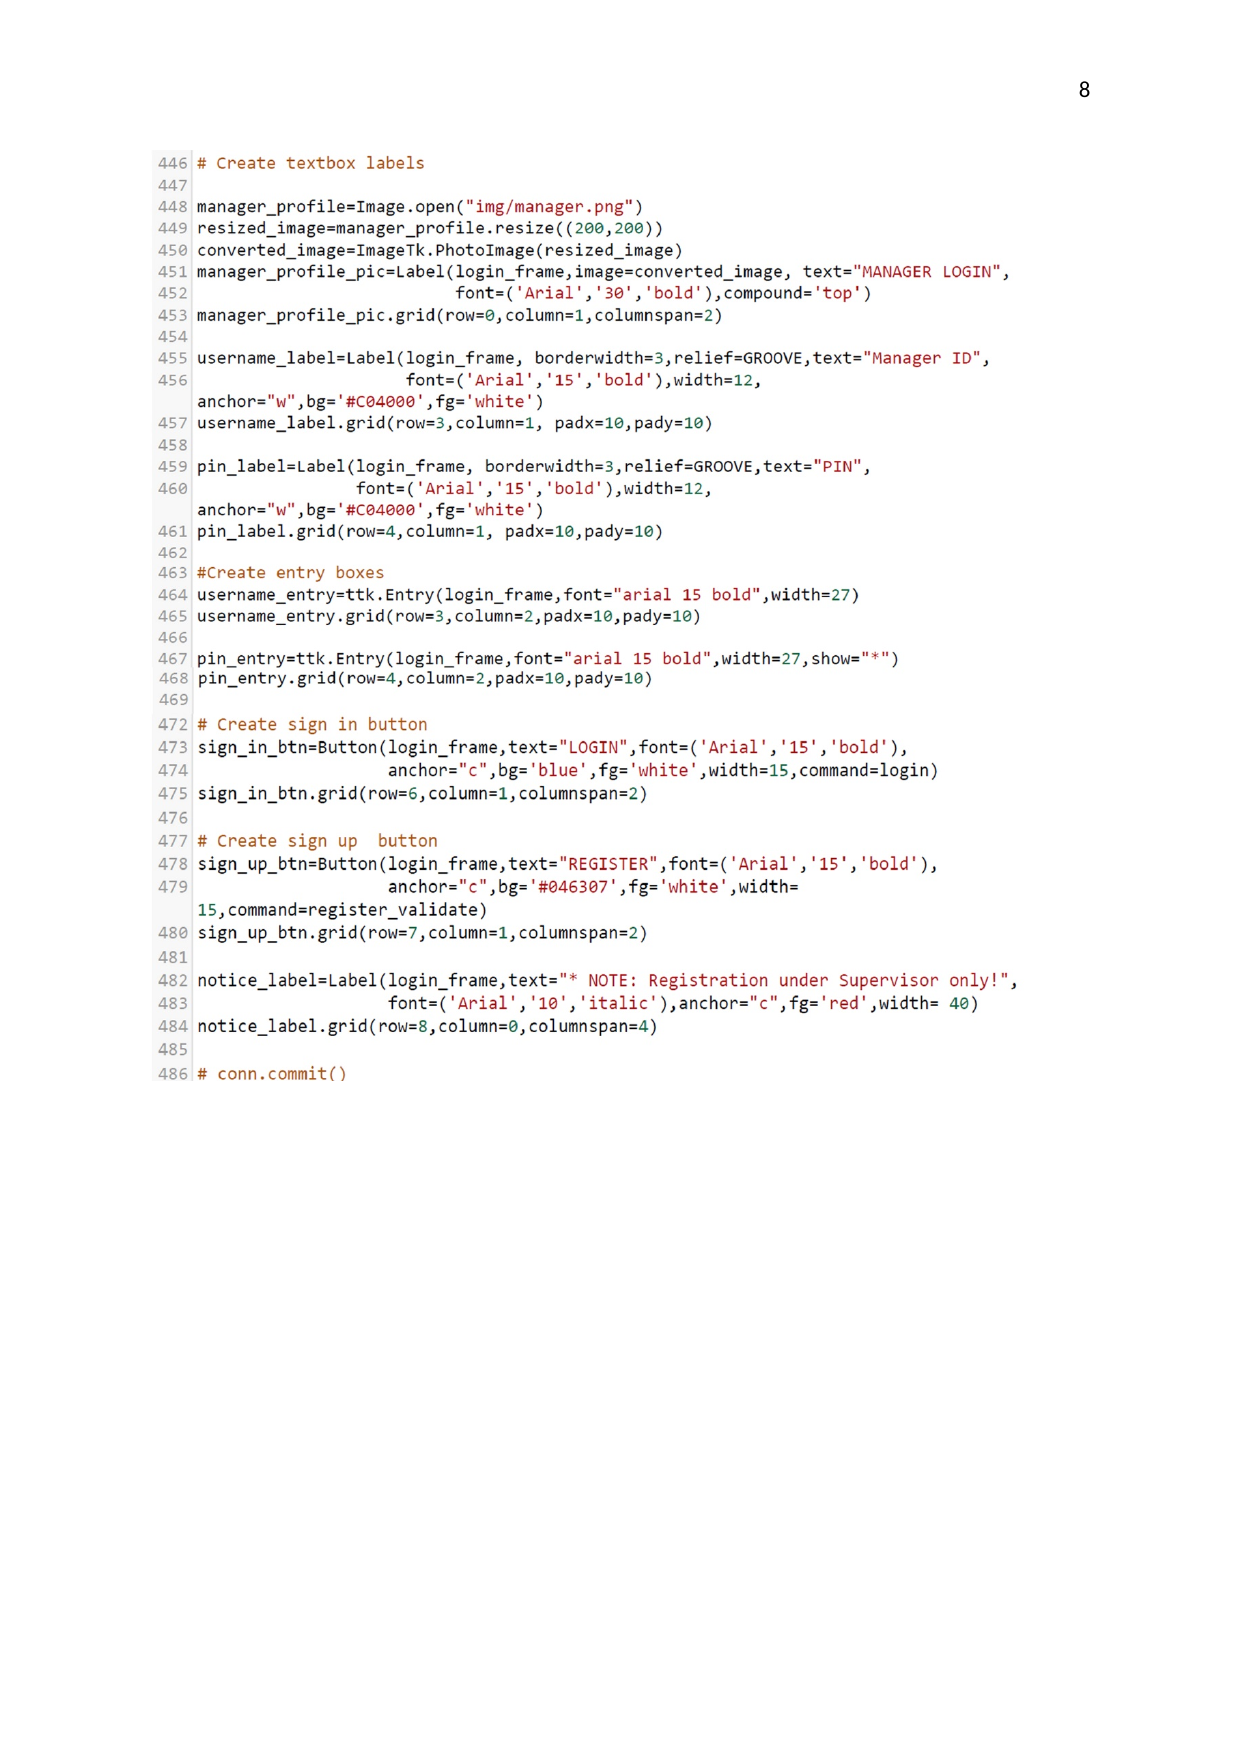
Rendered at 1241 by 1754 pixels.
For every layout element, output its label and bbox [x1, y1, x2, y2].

picture [150, 150, 1083, 1081]
